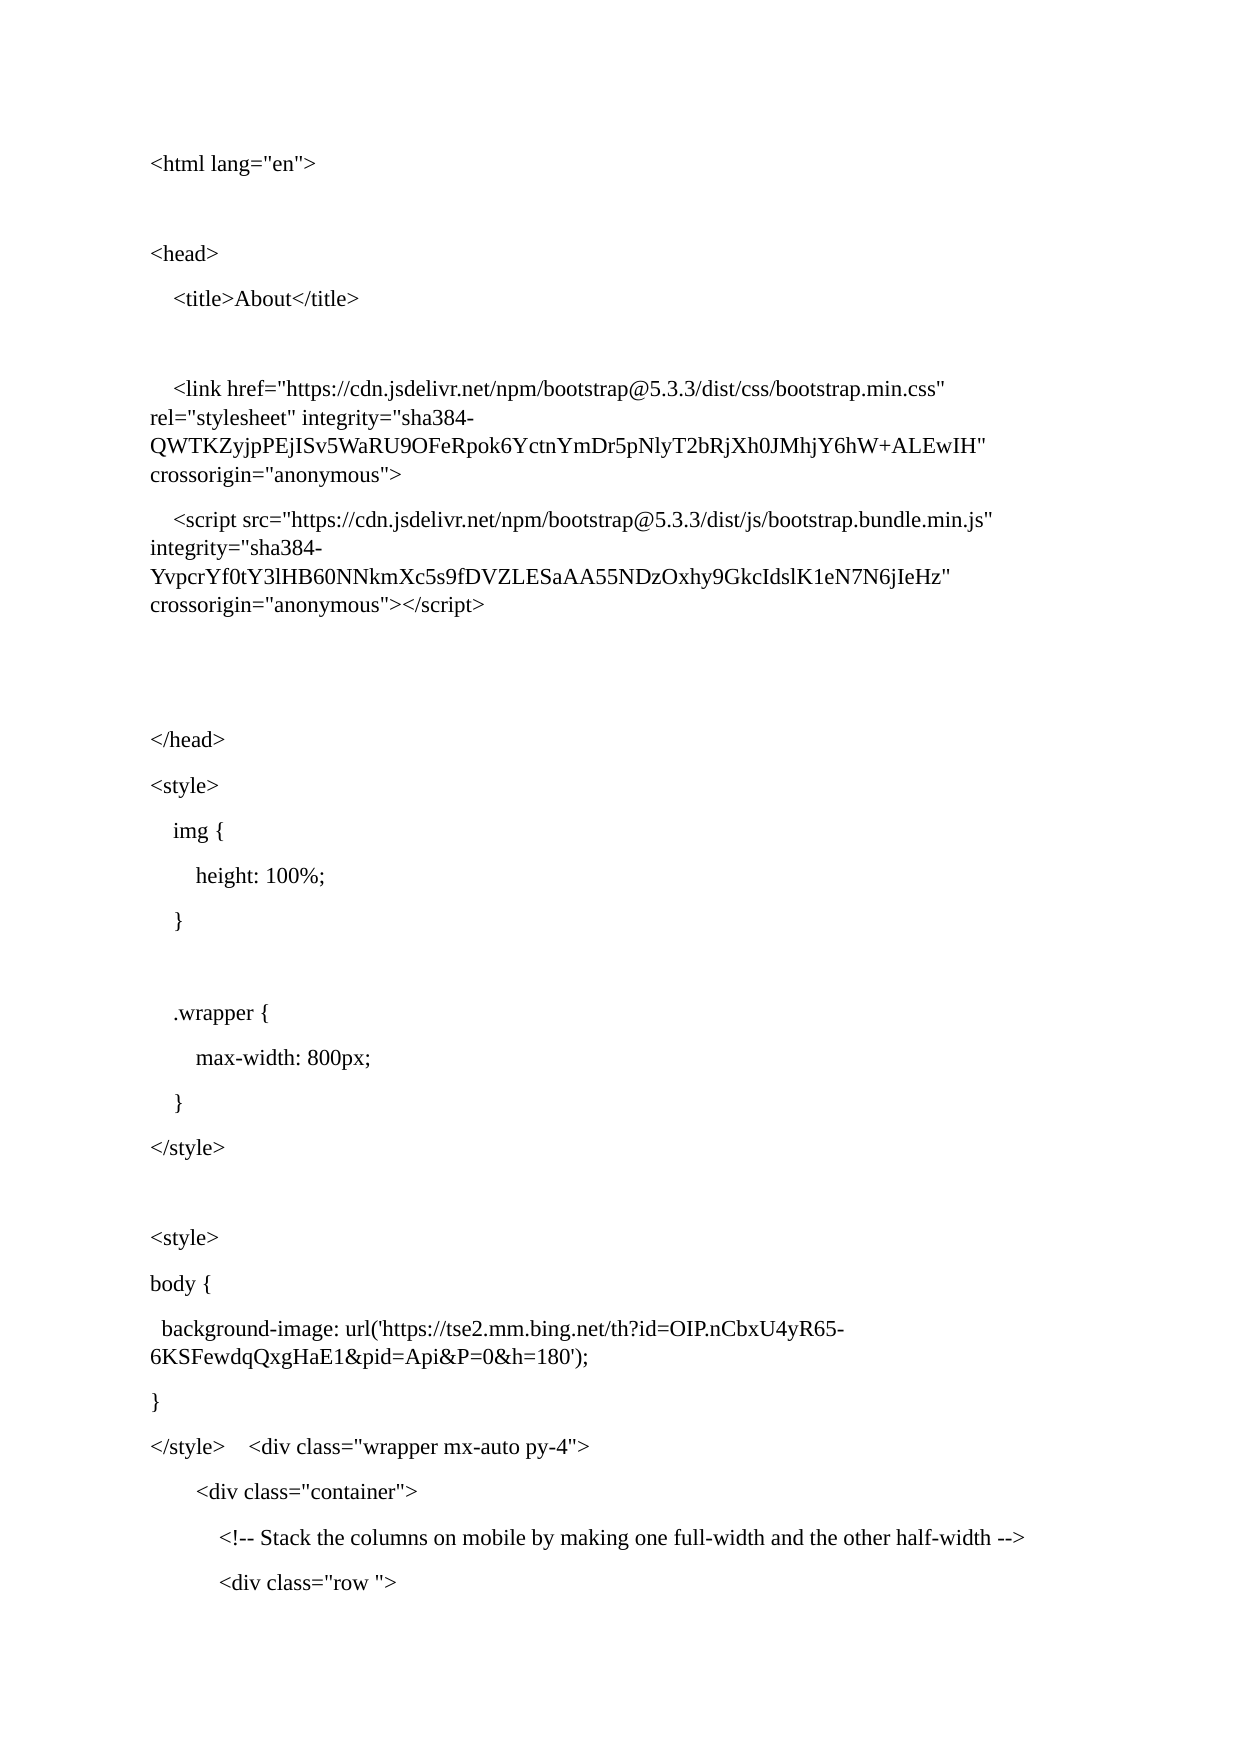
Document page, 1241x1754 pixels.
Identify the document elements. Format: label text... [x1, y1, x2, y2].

text background-image: url('https://tse2.mm.bing.net/th?id=OIP.nCbxU4yR65-6KSFewdqQxgHaE1&pid=Api&P=0&h=180'); [150, 1315, 1090, 1369]
text <div class="container"> [150, 1478, 1090, 1505]
text <title>About</title> [150, 285, 1090, 312]
text <html lang="en"> [150, 150, 1090, 176]
text } [150, 1388, 1090, 1414]
text height: 100%; [150, 862, 1090, 888]
text <link href="https://cdn.jsdelivr.net/npm/bootstrap@5.3.3/dist/css/bootstrap.min.css" rel="stylesheet" integrity="sha384-QWTKZyjpPEjISv5WaRU9OFeRpok6YctnYmDr5pNlyT2bRjXh0JMhjY6hW+ALEwIH" crossorigin="anonymous"> [150, 376, 1090, 487]
text <style> [150, 772, 1090, 798]
text } [150, 1089, 1090, 1116]
text <!-- Stack the columns on mobile by making one full-width and the other half-width --> [150, 1523, 1090, 1550]
text <style> [150, 1224, 1090, 1251]
text <script src="https://cdn.jsdelivr.net/npm/bootstrap@5.3.3/dist/js/bootstrap.bundle.min.js" integrity="sha384-YvpcrYf0tY3lHB60NNkmXc5s9fDVZLESaAA55NDzOxhy9GkcIdslK1eN7N6jIeHz" crossorigin="anonymous"></script> [150, 506, 1090, 618]
text .wrapper { [150, 999, 1090, 1025]
text </style> [150, 1134, 1090, 1161]
text max-width: 800px; [150, 1044, 1090, 1070]
text </style> <div class="wrapper mx-auto py-4"> [150, 1433, 1090, 1460]
text <head> [150, 240, 1090, 267]
text <div class="row "> [150, 1569, 1090, 1595]
text body { [150, 1269, 1090, 1296]
text } [150, 907, 1090, 933]
text </head> [150, 727, 1090, 753]
text img { [150, 817, 1090, 843]
